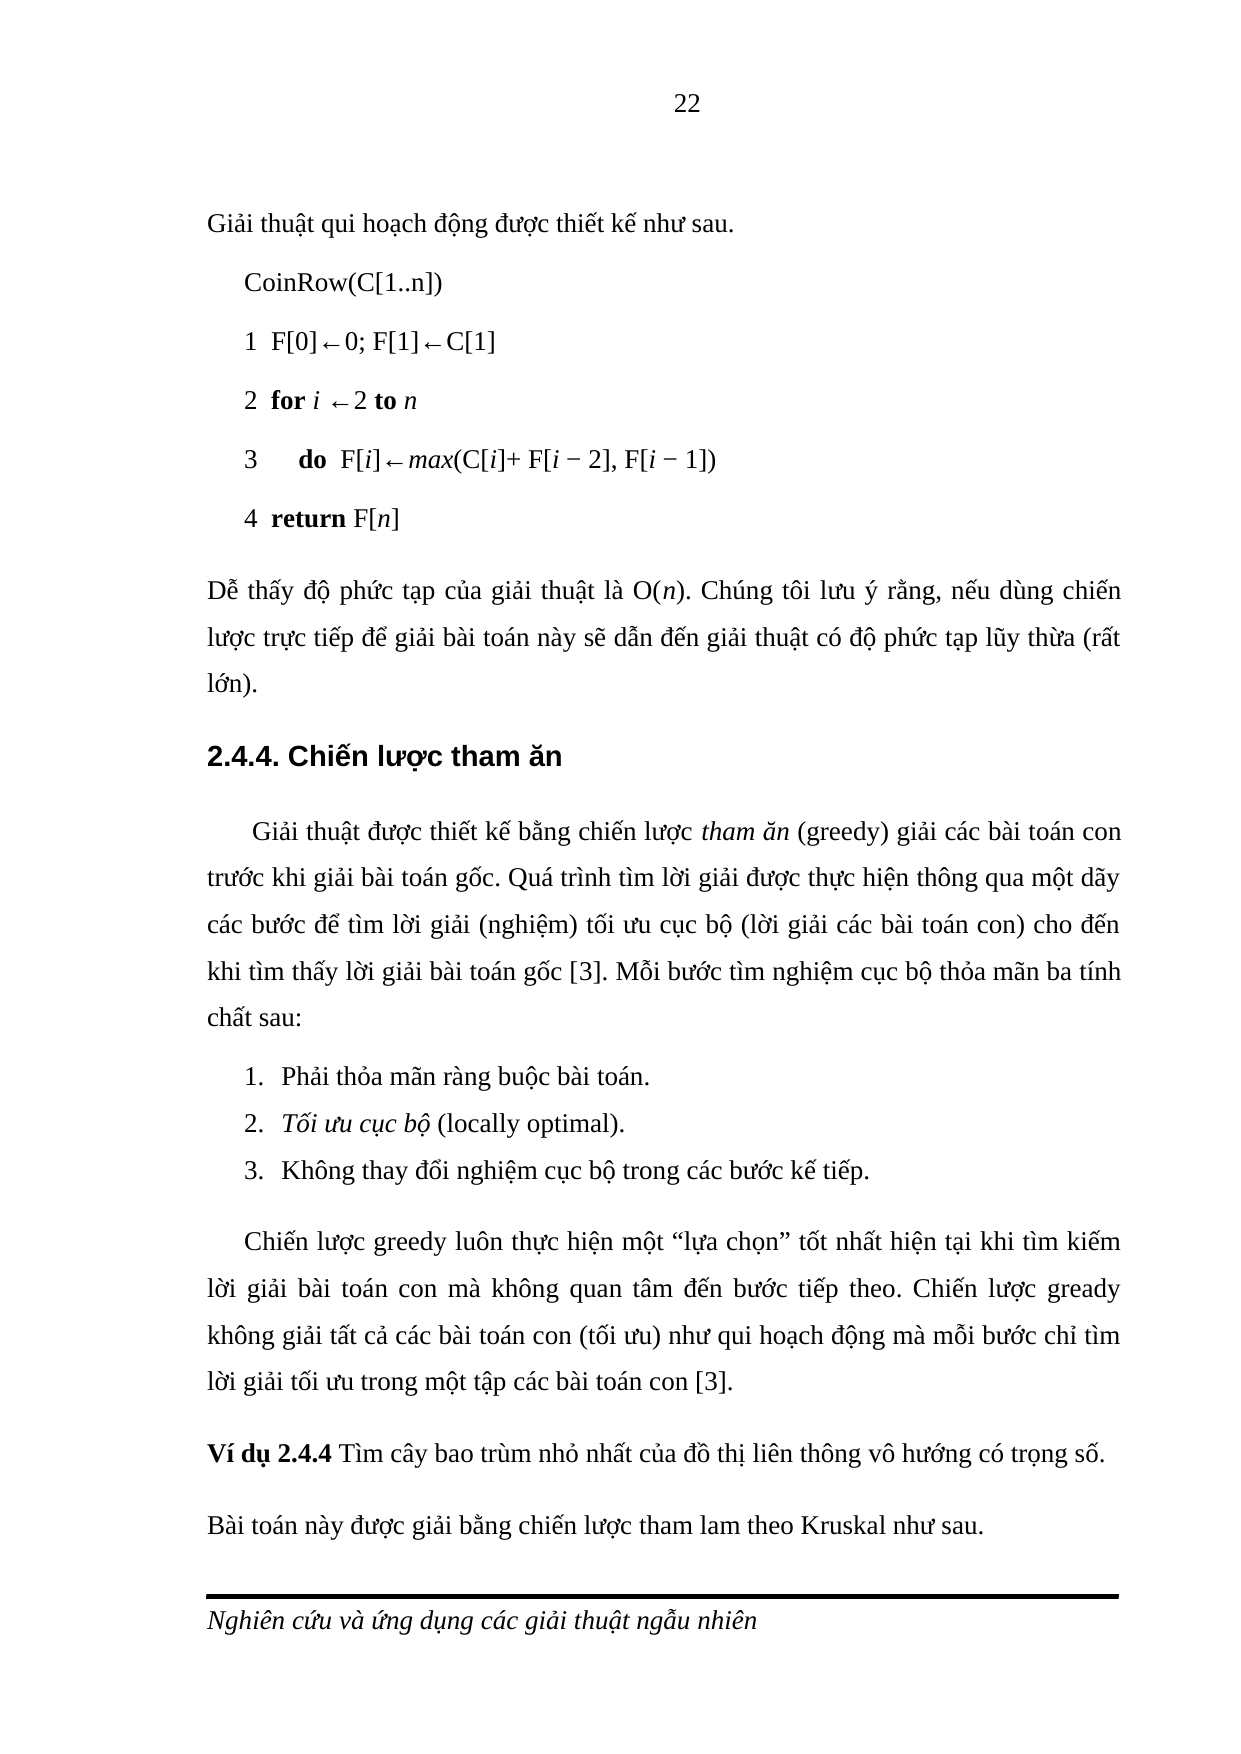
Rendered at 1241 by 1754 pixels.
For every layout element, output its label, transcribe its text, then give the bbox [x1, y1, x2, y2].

text Giải thuật qui hoạch động được thiết kế như sau. [207, 207, 1122, 238]
text Dễ thấy độ phức tạp của giải thuật là O(n). Chúng tôi lưu ý rằng, nếu dùng chiến lược trực tiếp để giải bài toán này sẽ dẫn đến giải thuật có độ phức tạp lũy thừa (rất lớn). [207, 574, 1122, 699]
text Chiến lược greedy luôn thực hiện một “lựa chọn” tốt nhất hiện tại khi tìm kiếm lời giải bài toán con mà không quan tâm đến bước tiếp theo. Chiến lược gready không giải tất cả các bài toán con (tối ưu) như qui hoạch động mà mỗi bước chỉ tìm lời giải tối ưu trong một tập các bài toán con [3]. [207, 1225, 1122, 1397]
text 2.4.4. Chiến lược tham ăn [207, 739, 1122, 773]
text Giải thuật được thiết kế bằng chiến lược tham ăn (greedy) giải các bài toán con trước khi giải bài toán gốc. Quá trình tìm lời giải được thực hiện thông qua một dãy các bước để tìm lời giải (nghiệm) tối ưu cục bộ (lời giải các bài toán con) cho đến khi tìm thấy lời giải bài toán gốc [3]. Mỗi bước tìm nghiệm cục bộ thỏa mãn ba tính chất sau: [207, 814, 1122, 1032]
text 1 F[0]←0; F[1]←C[1] [207, 325, 1122, 356]
text 3 do F[i]←max(C[i]+ F[i − 2], F[i − 1]) [207, 443, 1122, 474]
text 4 return F[n] [207, 503, 1122, 534]
text Bài toán này được giải bằng chiến lược tham lam theo Kruskal như sau. [207, 1509, 1122, 1540]
text 2 for i ←2 to n [207, 384, 1122, 415]
list Không thay đổi nghiệm cục bộ trong các bước kế tiếp. [244, 1154, 1122, 1185]
text Ví dụ 2.4.4 Tìm cây bao trùm nhỏ nhất của đồ thị liên thông vô hướng có trọng số. [207, 1437, 1122, 1468]
list Tối ưu cục bộ (locally optimal). [244, 1107, 1122, 1138]
list Phải thỏa mãn ràng buộc bài toán. [244, 1060, 1122, 1092]
text CoinRow(C[1..n]) [207, 266, 1122, 297]
